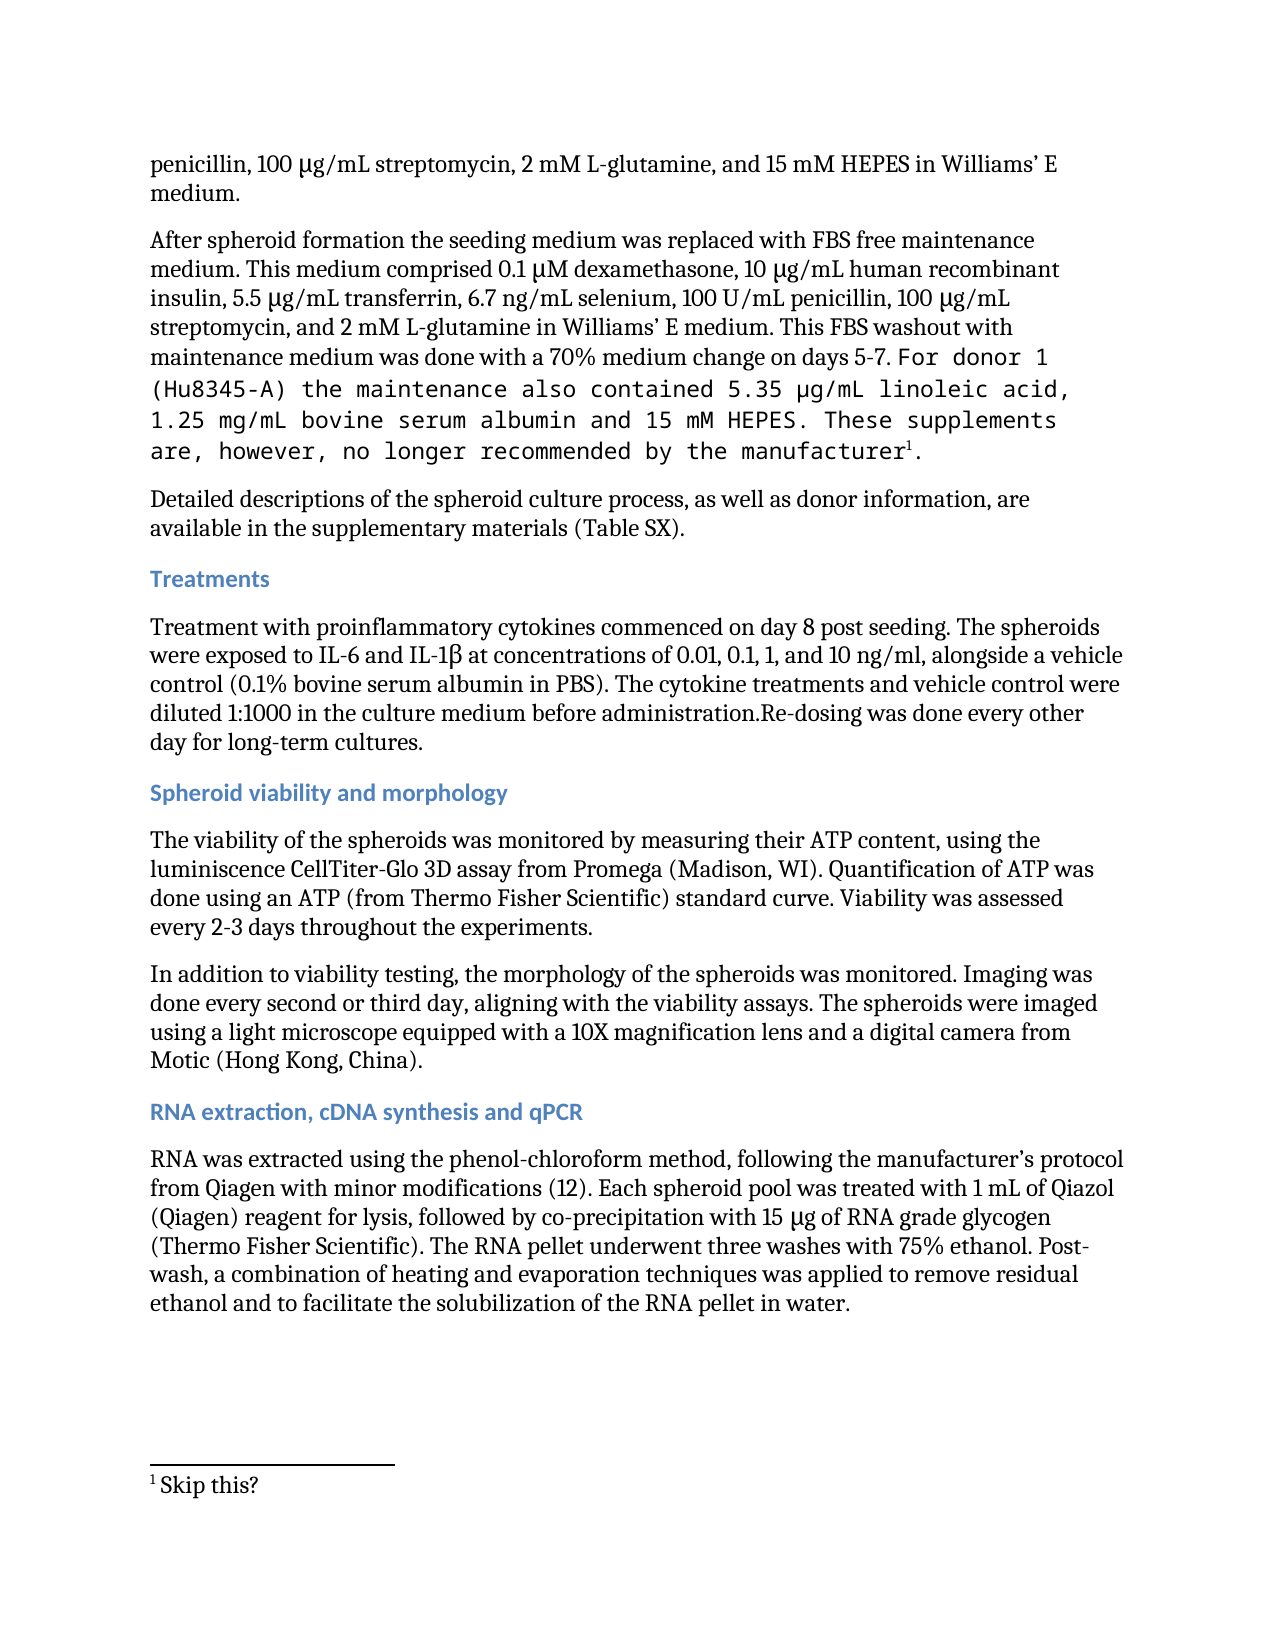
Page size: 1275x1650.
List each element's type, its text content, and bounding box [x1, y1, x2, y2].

text The viability of the spheroids was monitored by measuring their ATP content, using the luminiscence CellTiter-Glo 3D assay from Promega (Madison, WI). Quantification of ATP was done using an ATP (from Thermo Fisher Scientific) standard curve. Viability was assessed every 2-3 days throughout the experiments. [150, 826, 1125, 941]
text In addition to viability testing, the morphology of the spheroids was monitored. Imaging was done every second or third day, aligning with the viability assays. The spheroids were imaged using a light microscope equipped with a 10X magnification lens and a digital camera from Motic (Hong Kong, China). [150, 960, 1125, 1075]
subtitle Spheroid viability and morphology [150, 777, 1125, 808]
text RNA was extracted using the phenol-chloroform method, following the manufacturer’s protocol from Qiagen with minor modifications (12). Each spheroid pool was treated with 1 mL of Qiazol (Qiagen) reagent for lysis, followed by co-precipitation with 15 μg of RNA grade glycogen (Thermo Fisher Scientific). The RNA pellet underwent three washes with 75% ethanol. Post-wash, a combination of heating and evaporation techniques was applied to remove residual ethanol and to facilitate the solubilization of the RNA pellet in water. [150, 1145, 1125, 1318]
text Detailed descriptions of the spheroid culture process, as well as donor information, are available in the supplementary materials (Table SX). [150, 485, 1125, 542]
subtitle Treatments [150, 563, 1125, 594]
text After spheroid formation the seeding medium was replaced with FBS free maintenance medium. This medium comprised 0.1 μM dexamethasone, 10 μg/mL human recombinant insulin, 5.5 μg/mL transferrin, 6.7 ng/mL selenium, 100 U/mL penicillin, 100 μg/mL streptomycin, and 2 mM L-glutamine in Williams’ E medium. This FBS washout with maintenance medium was done with a 70% medium change on days 5-7. For donor 1 (Hu8345-A) the maintenance also contained 5.35 μg/mL linoleic acid, 1.25 mg/mL bovine serum albumin and 15 mM HEPES. These supplements are, however, no longer recommended by the manufacturer. [150, 226, 1125, 466]
text Treatment with proinflammatory cytokines commenced on day 8 post seeding. The spheroids were exposed to IL-6 and IL-1β at concentrations of 0.01, 0.1, 1, and 10 ng/ml, alongside a vehicle control (0.1% bovine serum albumin in PBS). The cytokine treatments and vehicle control were diluted 1:1000 in the culture medium before administration.Re-dosing was done every other day for long-term cultures. [150, 613, 1125, 756]
subtitle RNA extraction, cDNA synthesis and qPCR [150, 1096, 1125, 1127]
